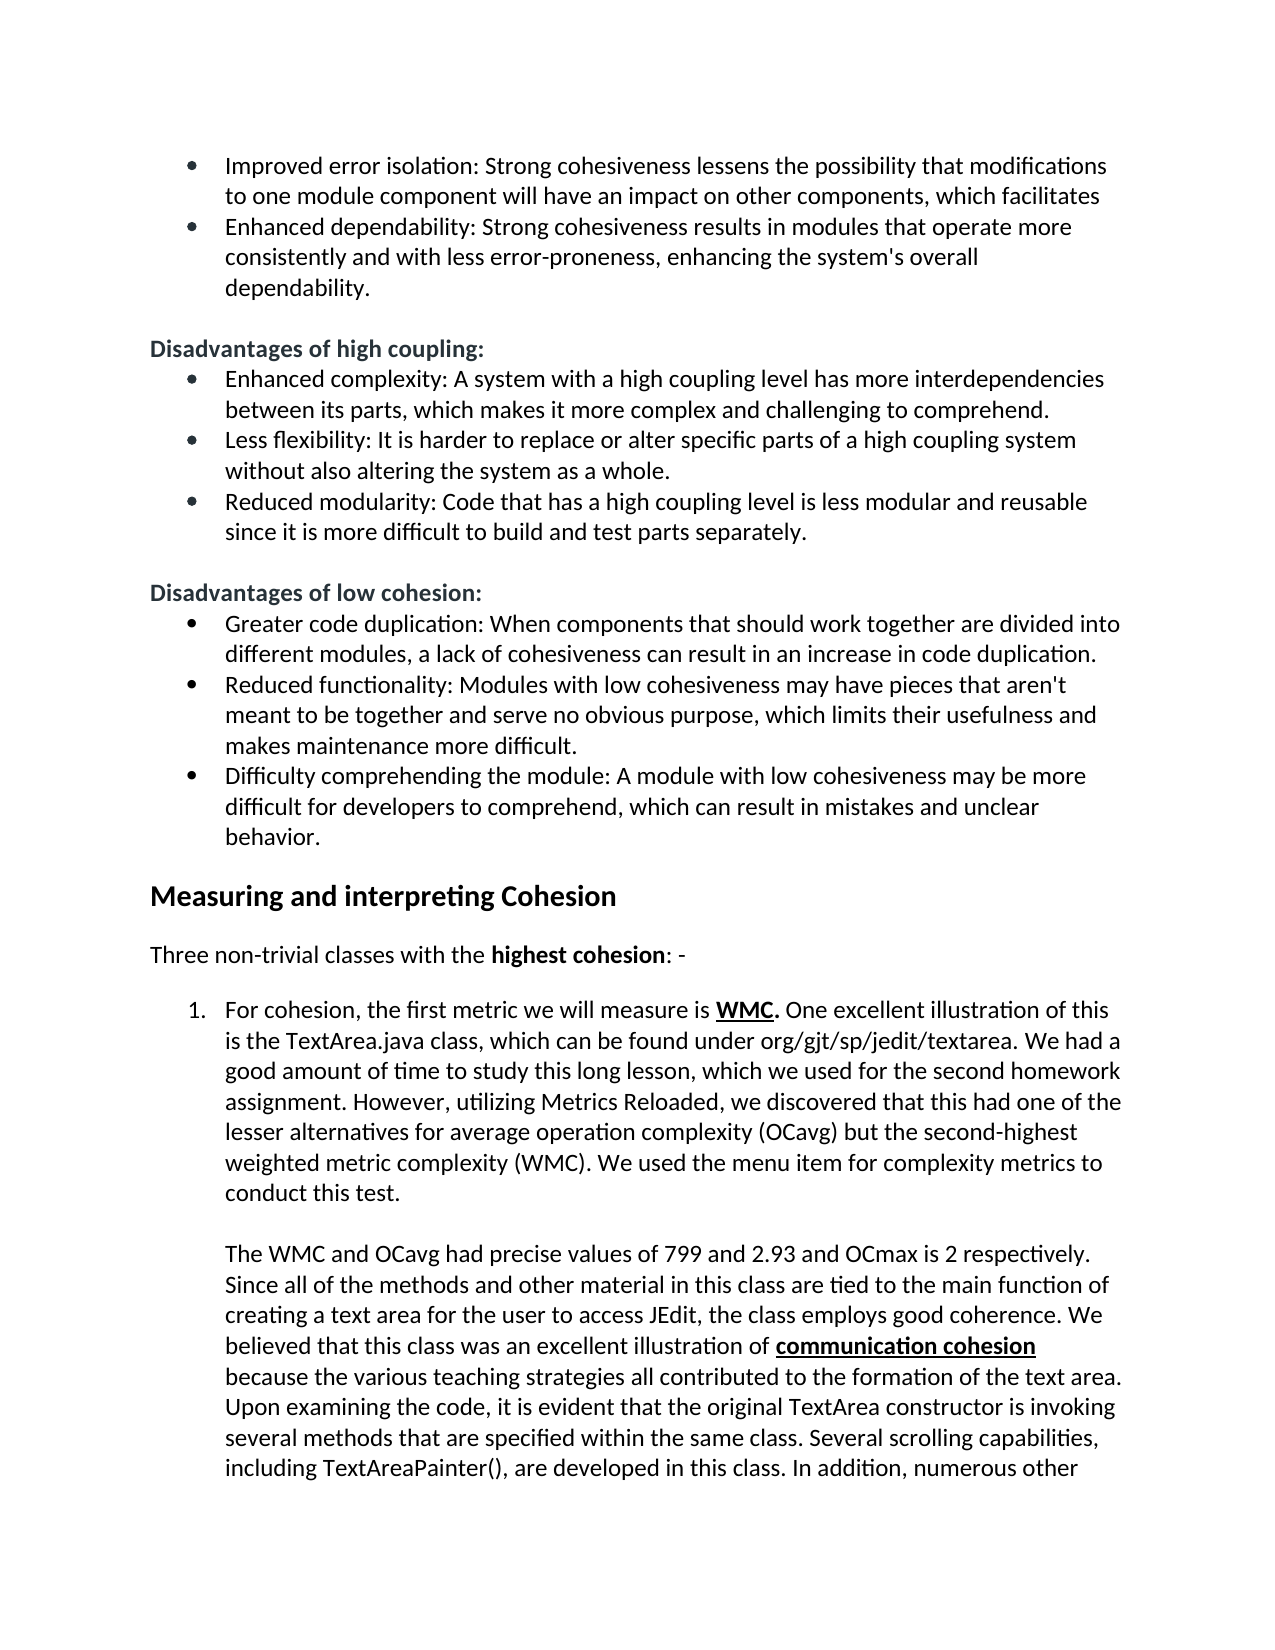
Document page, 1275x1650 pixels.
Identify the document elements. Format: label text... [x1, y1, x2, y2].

list Reduced functionality: Modules with low cohesiveness may have pieces that aren't meant to be together and serve no obvious purpose, which limits their usefulness and makes maintenance more difficult. [187, 669, 1125, 760]
list Improved error isolation: Strong cohesiveness lessens the possibility that modifications to one module component will have an impact on other components, which facilitates [187, 150, 1125, 211]
text Disadvantages of high coupling: [150, 333, 1125, 364]
list Enhanced complexity: A system with a high coupling level has more interdependencies between its parts, which makes it more complex and challenging to comprehend. [187, 364, 1125, 425]
text Disadvantages of low cohesion: [150, 577, 1125, 608]
text Three non-trivial classes with the highest cohesion: - [150, 939, 1125, 969]
list Reduced modularity: Code that has a high coupling level is less modular and reusable since it is more difficult to build and test parts separately. [187, 486, 1125, 547]
list For cohesion, the first metric we will measure is WMC. One excellent illustration of this is the TextArea.java class, which can be found under org/gjt/sp/jedit/textarea. We had a good amount of time to study this long lesson, which we used for the second homework assignment. However, utilizing Metrics Reloaded, we discovered that this had one of the lesser alternatives for average operation complexity (OCavg) but the second-highest weighted metric complexity (WMC). We used the menu item for complexity metrics to conduct this test. [187, 994, 1125, 1208]
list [225, 1238, 1125, 1483]
list Less flexibility: It is harder to replace or alter specific parts of a high coupling system without also altering the system as a whole. [187, 425, 1125, 486]
list Greater code duplication: When components that should work together are divided into different modules, a lack of cohesiveness can result in an increase in code duplication. [187, 608, 1125, 669]
list Difficulty comprehending the module: A module with low cohesiveness may be more difficult for developers to comprehend, which can result in mistakes and unclear behavior. [187, 760, 1125, 852]
list Enhanced dependability: Strong cohesiveness results in modules that operate more consistently and with less error-proneness, enhancing the system's overall dependability. [187, 211, 1125, 303]
text Measuring and interpreting Cohesion [150, 877, 1125, 914]
